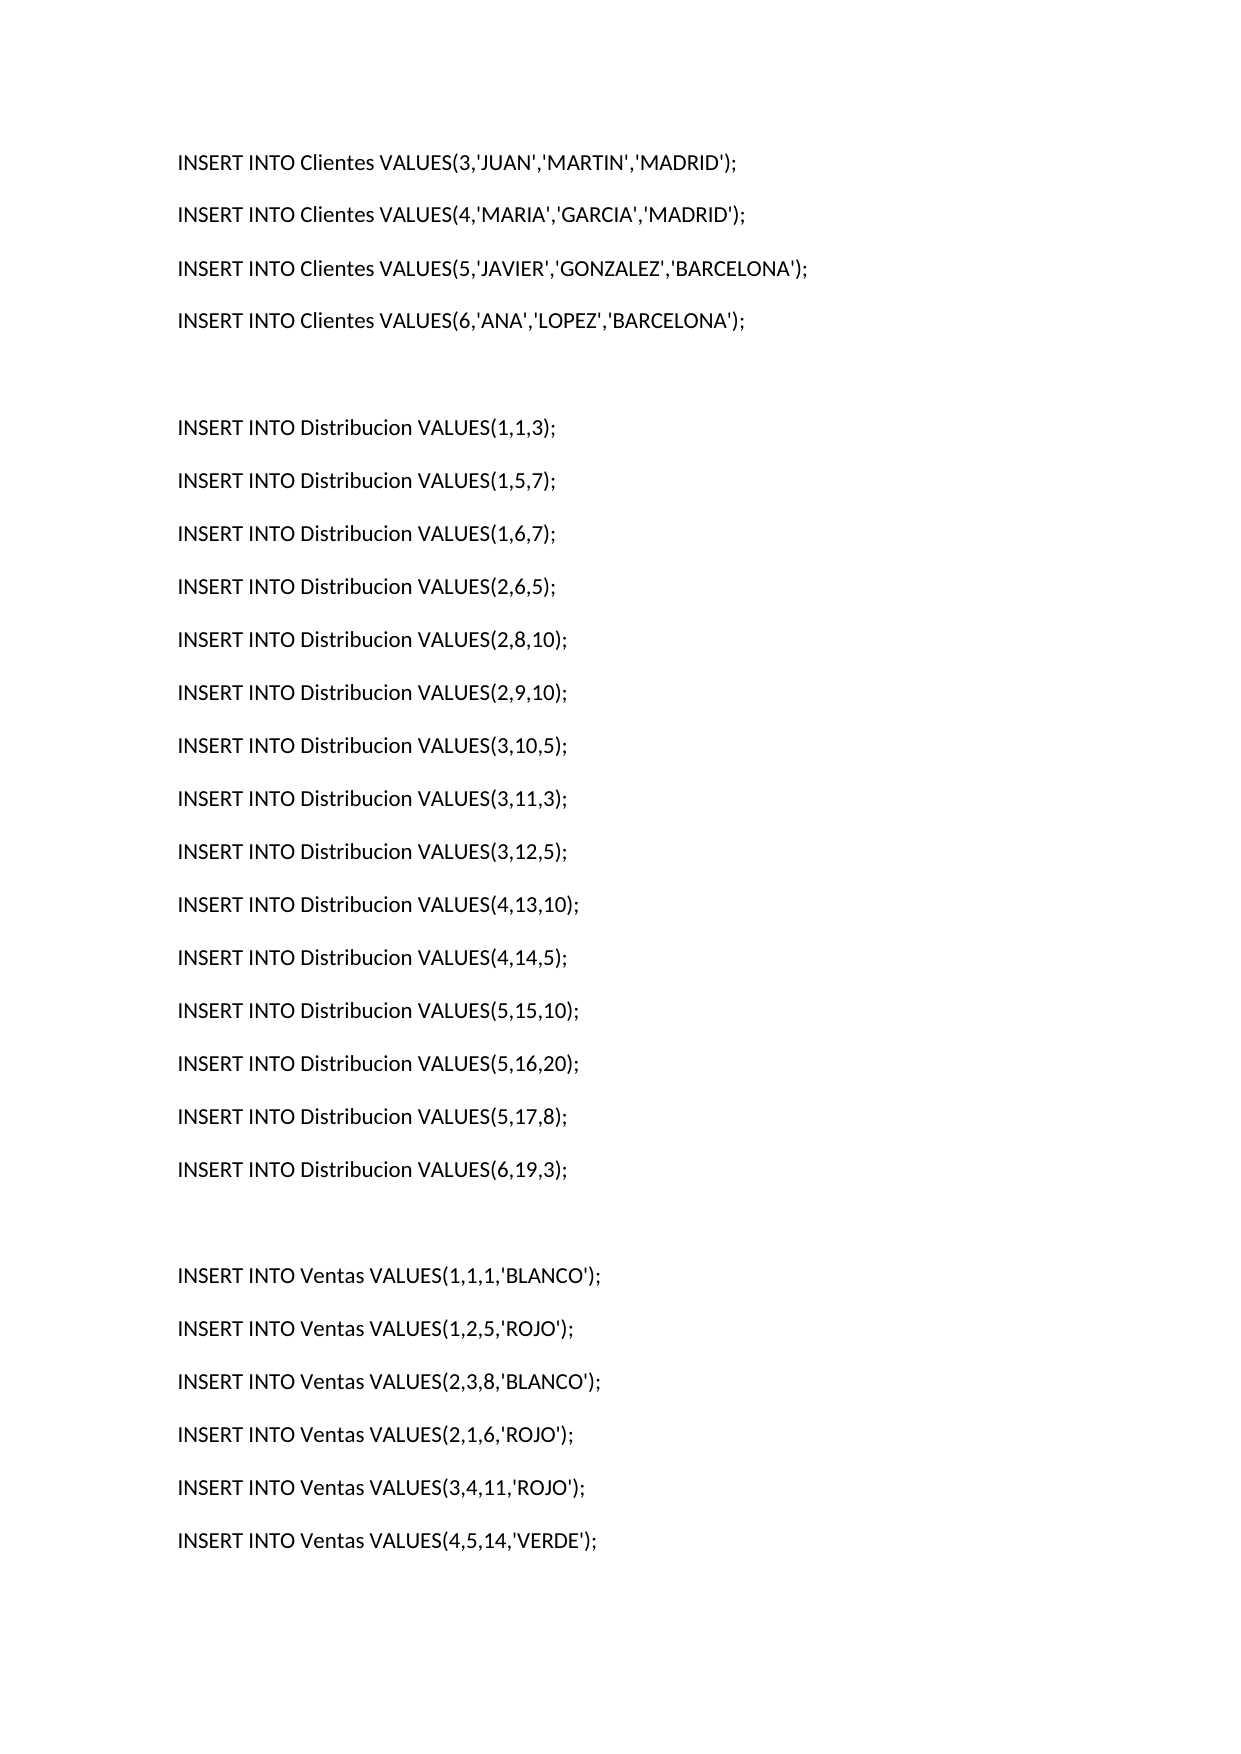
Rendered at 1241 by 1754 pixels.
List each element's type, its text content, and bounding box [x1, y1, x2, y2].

text INSERT INTO Clientes VALUES(3,'JUAN','MARTIN','MADRID'); [177, 148, 1063, 176]
text INSERT INTO Distribucion VALUES(3,11,3); [177, 784, 1063, 812]
text INSERT INTO Distribucion VALUES(3,10,5); [177, 731, 1063, 759]
text INSERT INTO Ventas VALUES(2,3,8,'BLANCO'); [177, 1367, 1063, 1395]
text INSERT INTO Distribucion VALUES(4,13,10); [177, 890, 1063, 918]
text INSERT INTO Clientes VALUES(6,'ANA','LOPEZ','BARCELONA'); [177, 307, 1063, 335]
text INSERT INTO Ventas VALUES(1,2,5,'ROJO'); [177, 1314, 1063, 1342]
text INSERT INTO Clientes VALUES(5,'JAVIER','GONZALEZ','BARCELONA'); [177, 254, 1063, 282]
text INSERT INTO Distribucion VALUES(4,14,5); [177, 943, 1063, 971]
text INSERT INTO Ventas VALUES(4,5,14,'VERDE'); [177, 1526, 1063, 1554]
text INSERT INTO Distribucion VALUES(5,17,8); [177, 1102, 1063, 1130]
text INSERT INTO Distribucion VALUES(1,1,3); [177, 413, 1063, 441]
text INSERT INTO Distribucion VALUES(6,19,3); [177, 1155, 1063, 1183]
text INSERT INTO Distribucion VALUES(1,5,7); [177, 466, 1063, 494]
text INSERT INTO Distribucion VALUES(5,16,20); [177, 1049, 1063, 1077]
text INSERT INTO Ventas VALUES(3,4,11,'ROJO'); [177, 1473, 1063, 1501]
text INSERT INTO Distribucion VALUES(3,12,5); [177, 837, 1063, 865]
text INSERT INTO Ventas VALUES(2,1,6,'ROJO'); [177, 1420, 1063, 1448]
text INSERT INTO Clientes VALUES(4,'MARIA','GARCIA','MADRID'); [177, 201, 1063, 229]
text INSERT INTO Ventas VALUES(1,1,1,'BLANCO'); [177, 1261, 1063, 1289]
text INSERT INTO Distribucion VALUES(5,15,10); [177, 996, 1063, 1024]
text INSERT INTO Distribucion VALUES(2,6,5); [177, 572, 1063, 600]
text INSERT INTO Distribucion VALUES(2,8,10); [177, 625, 1063, 653]
text INSERT INTO Distribucion VALUES(2,9,10); [177, 678, 1063, 706]
text INSERT INTO Distribucion VALUES(1,6,7); [177, 519, 1063, 547]
